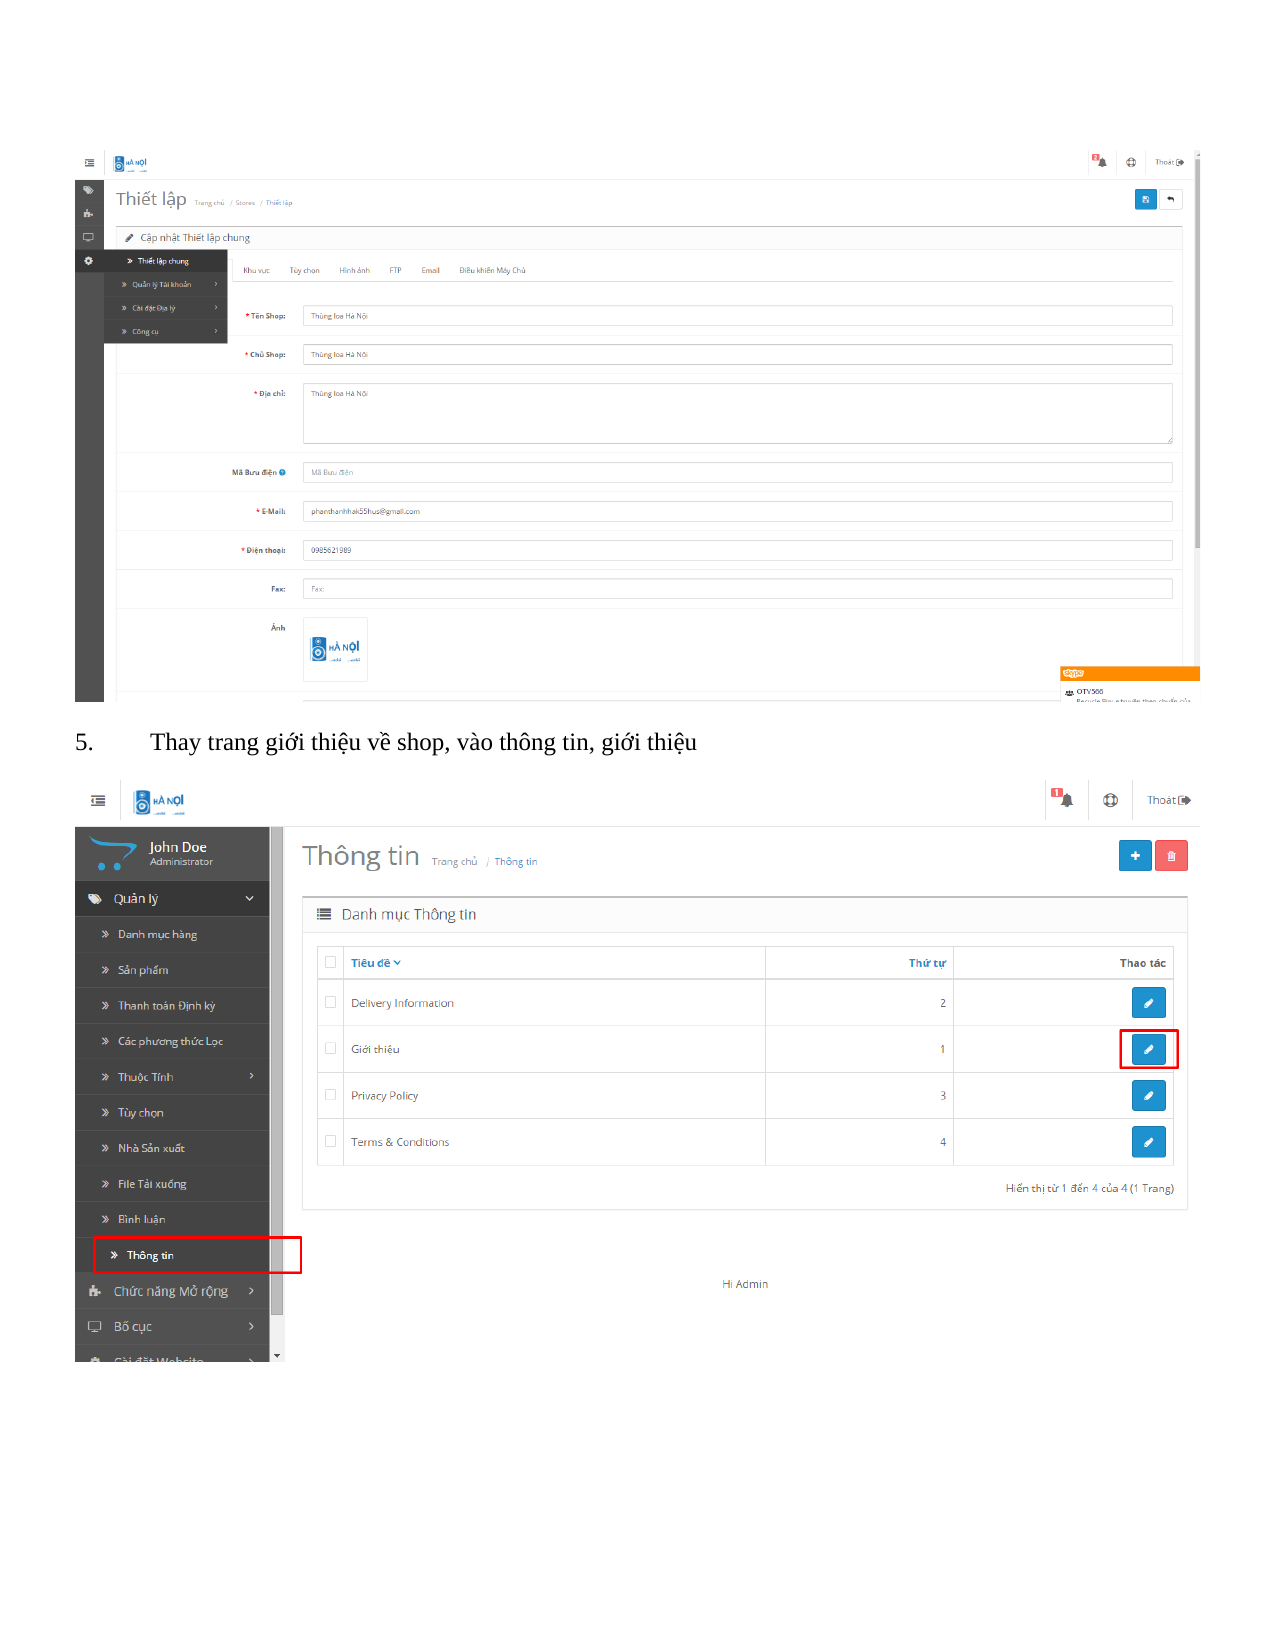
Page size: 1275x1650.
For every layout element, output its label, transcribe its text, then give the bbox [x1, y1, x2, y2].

picture [75, 780, 1200, 1362]
picture [75, 150, 1200, 702]
text 5. Thay trang giới thiệu về shop, vào thông tin, giới thiệu [75, 727, 1200, 756]
